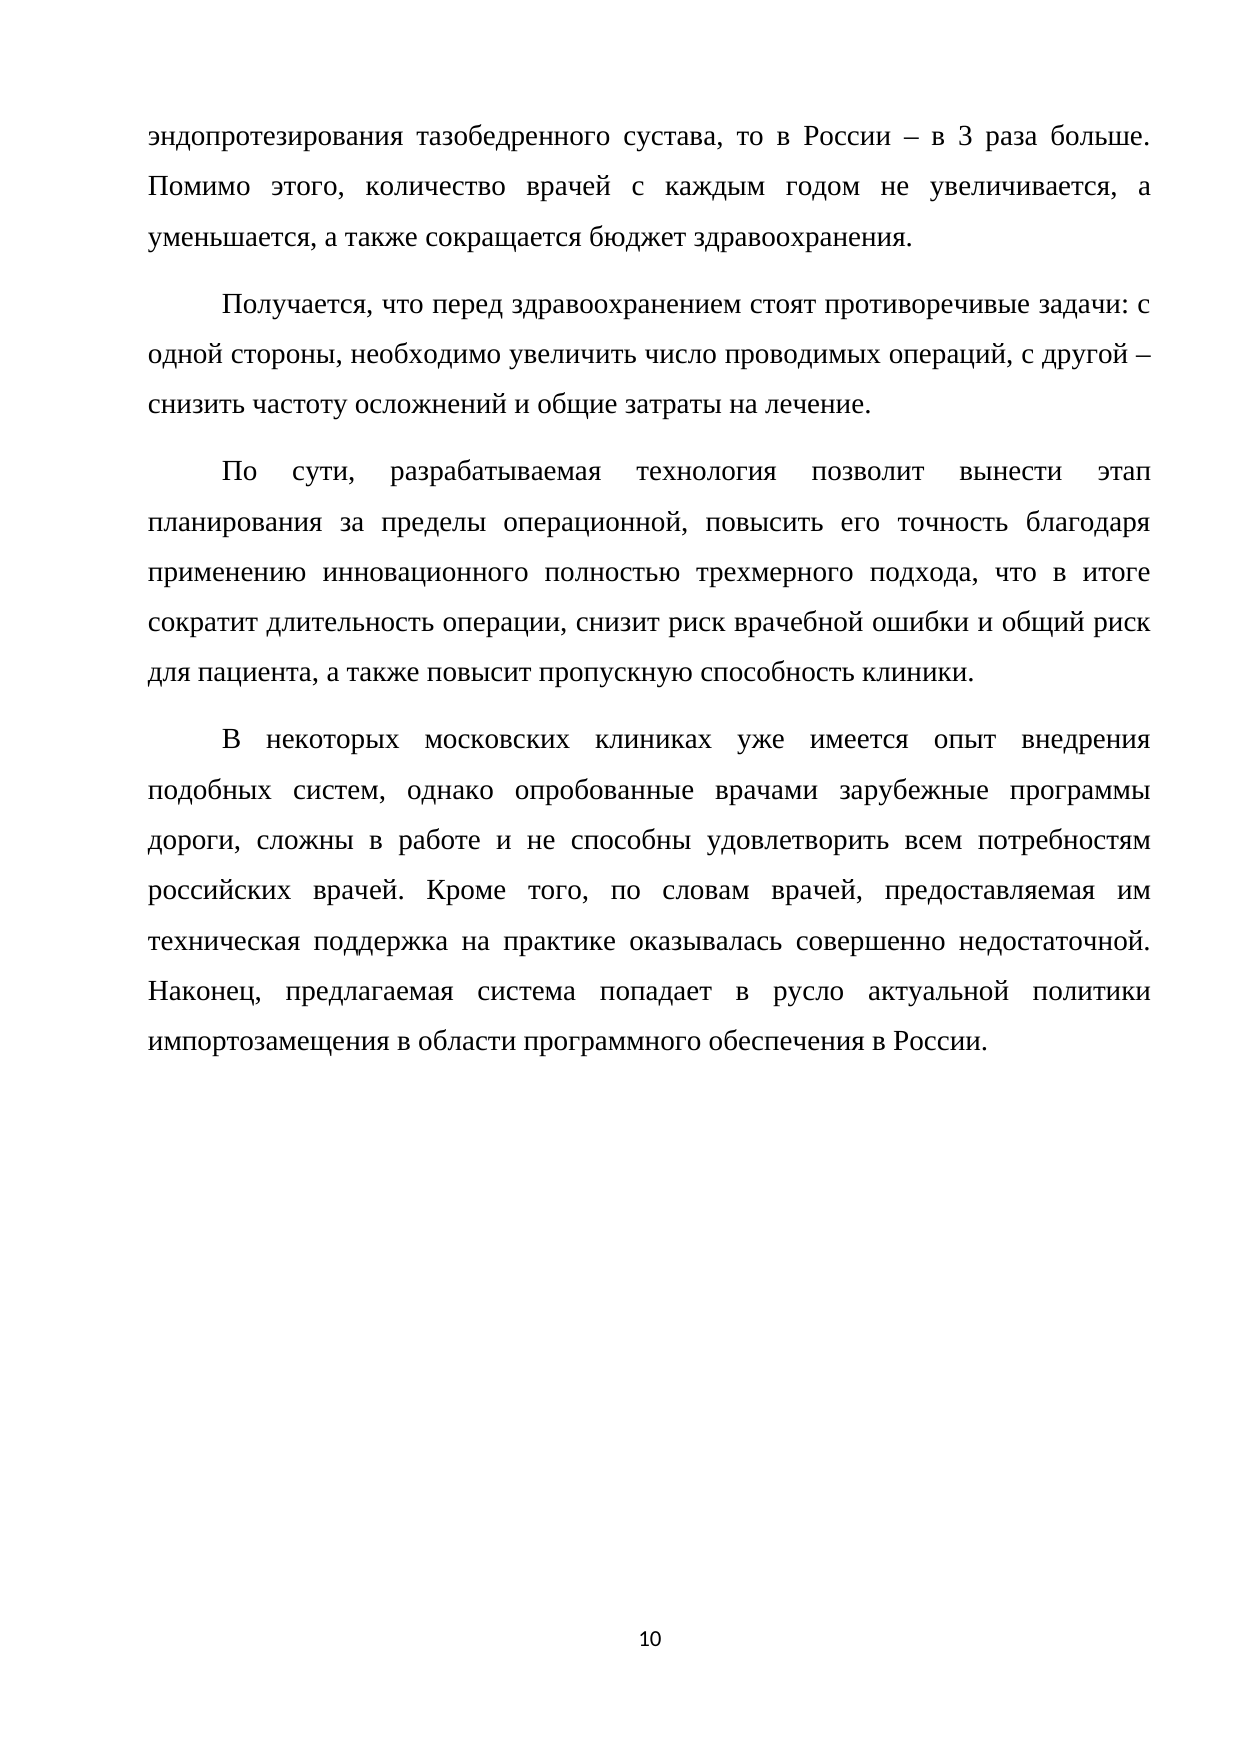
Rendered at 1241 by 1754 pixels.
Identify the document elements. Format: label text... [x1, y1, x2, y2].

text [148, 118, 1152, 252]
text Получается, что перед здравоохранением стоят противоречивые задачи: с одной стороны, необходимо увеличить число проводимых операций, с другой – снизить частоту осложнений и общие затраты на лечение. [148, 286, 1152, 420]
text По сути, разрабатываемая технология позволит вынести этап планирования за пределы операционной, повысить его точность благодаря применению инновационного полностью трехмерного подхода, что в итоге сократит длительность операции, снизит риск врачебной ошибки и общий риск для пациента, а также повысит пропускную способность клиники. [148, 453, 1152, 688]
text В некоторых московских клиниках уже имеется опыт внедрения подобных систем, однако опробованные врачами зарубежные программы дороги, сложны в работе и не способны удовлетворить всем потребностям российских врачей. Кроме того, по словам врачей, предоставляемая им техническая поддержка на практике оказывалась совершенно недостаточной. Наконец, предлагаемая система попадает в русло актуальной политики импортозамещения в области программного обеспечения в России. [148, 722, 1152, 1057]
